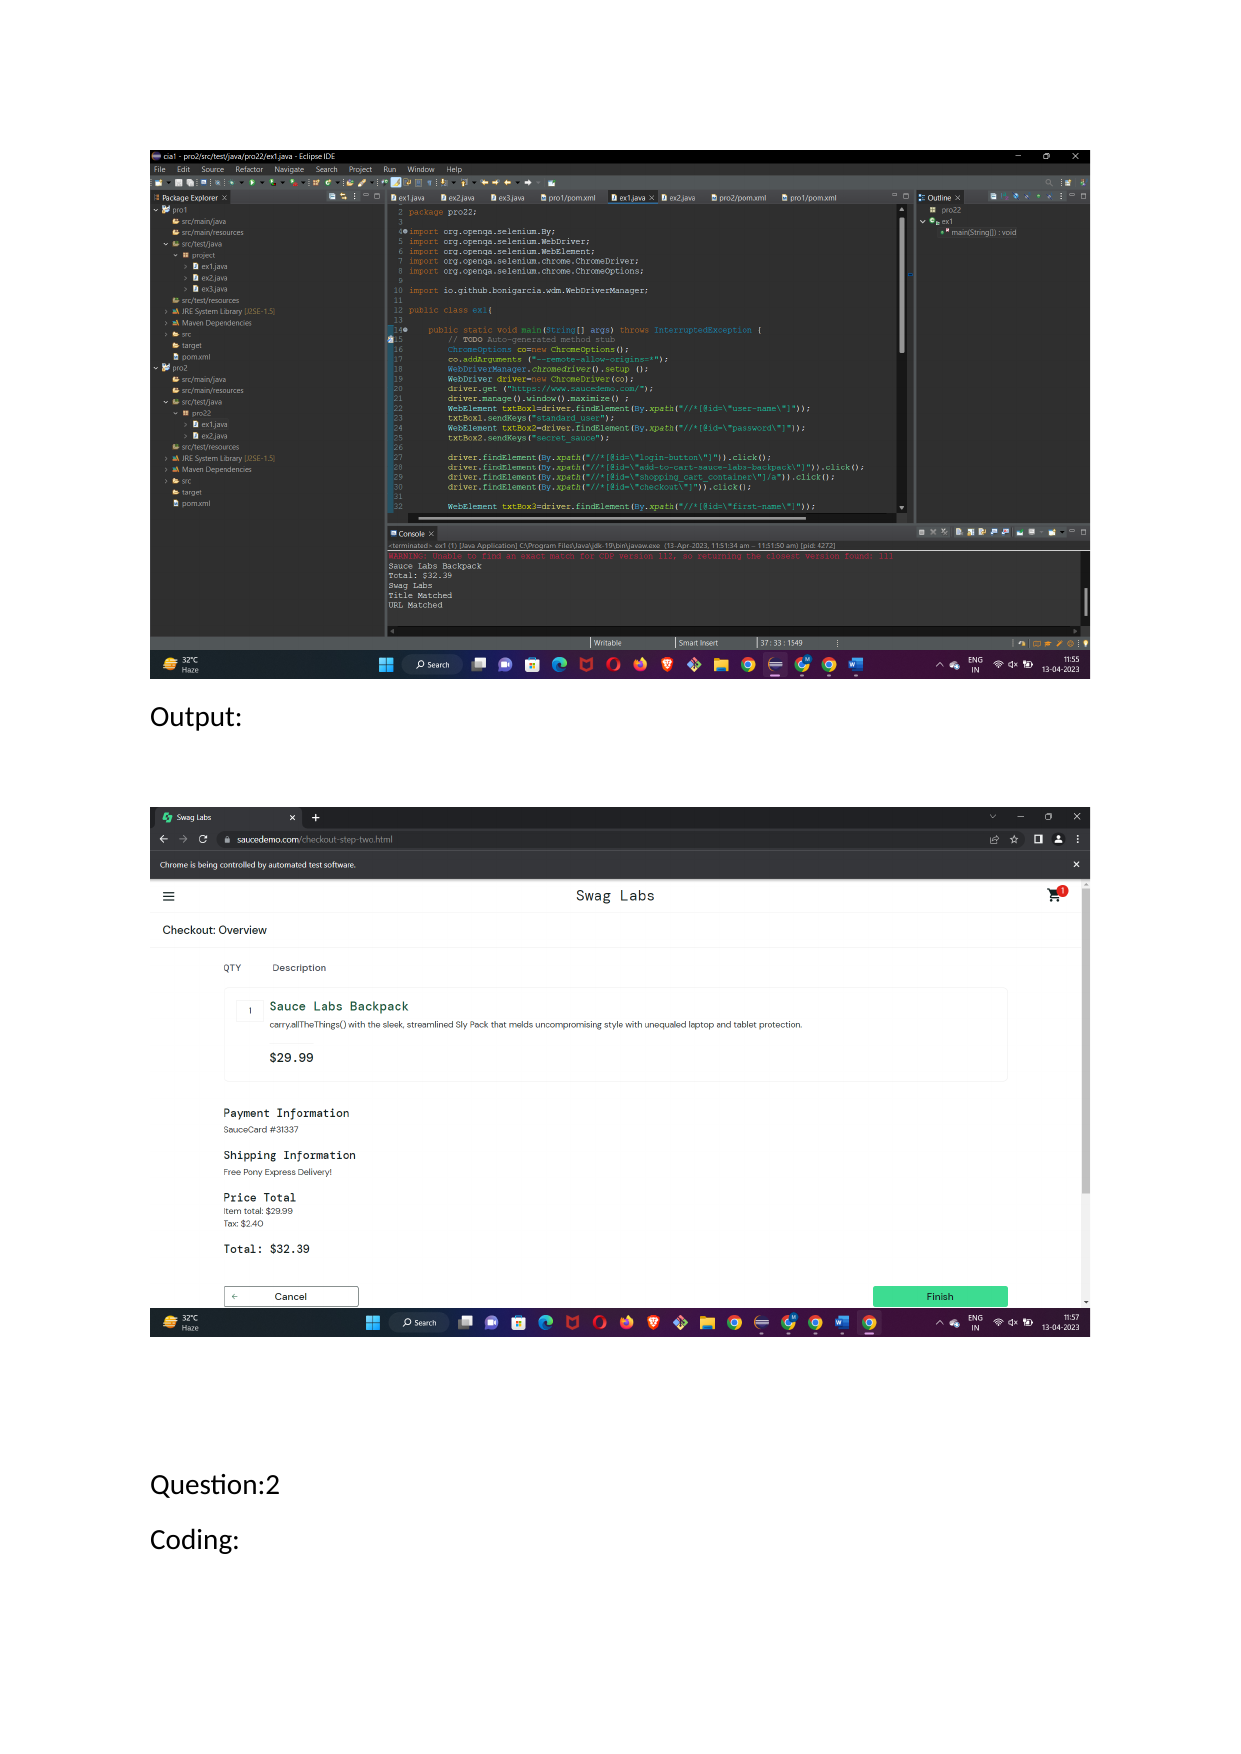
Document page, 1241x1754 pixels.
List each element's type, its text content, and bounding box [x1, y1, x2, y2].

picture [150, 807, 1091, 1337]
text Output: [150, 698, 1090, 733]
text Coding: [150, 1521, 1090, 1557]
picture [150, 150, 1091, 679]
text Question:2 [150, 1466, 1090, 1501]
